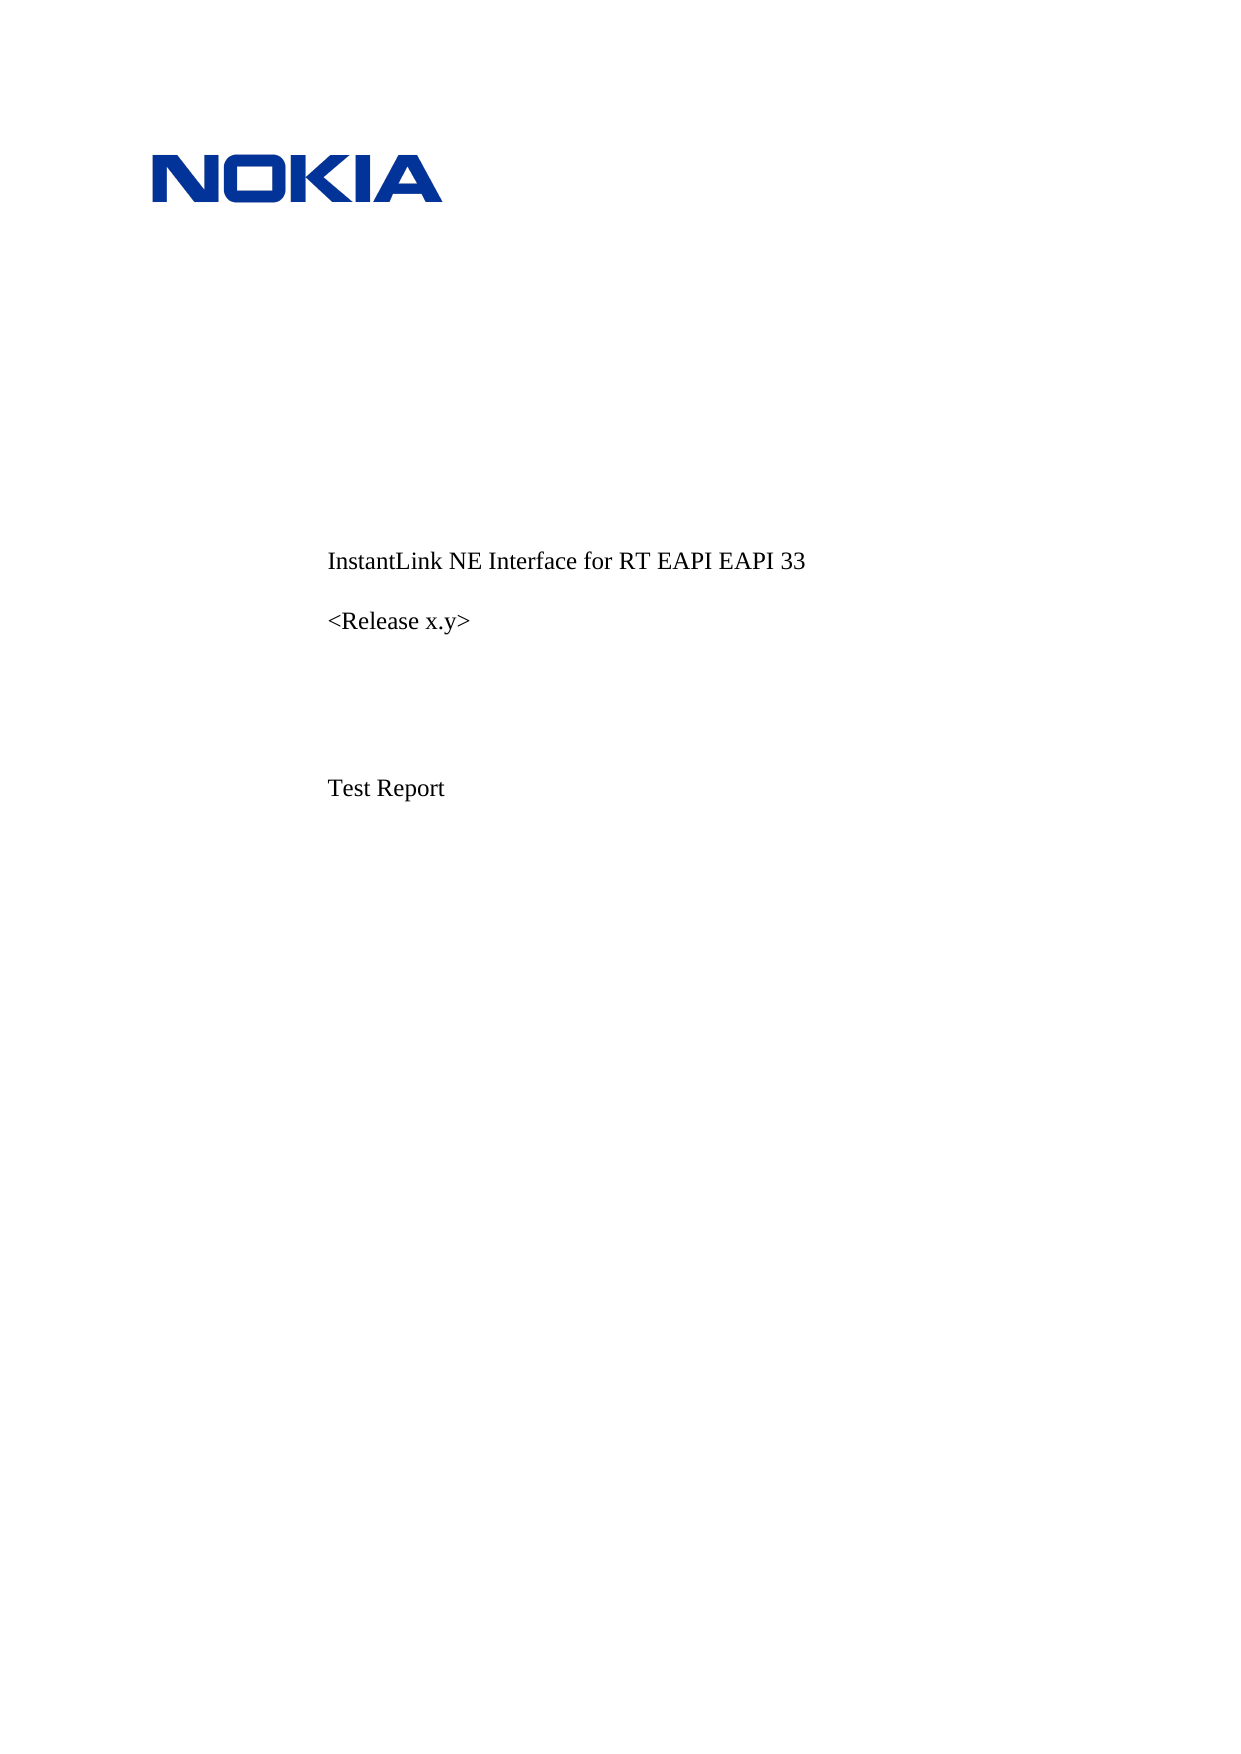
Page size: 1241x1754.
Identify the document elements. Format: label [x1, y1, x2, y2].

picture [150, 150, 446, 209]
